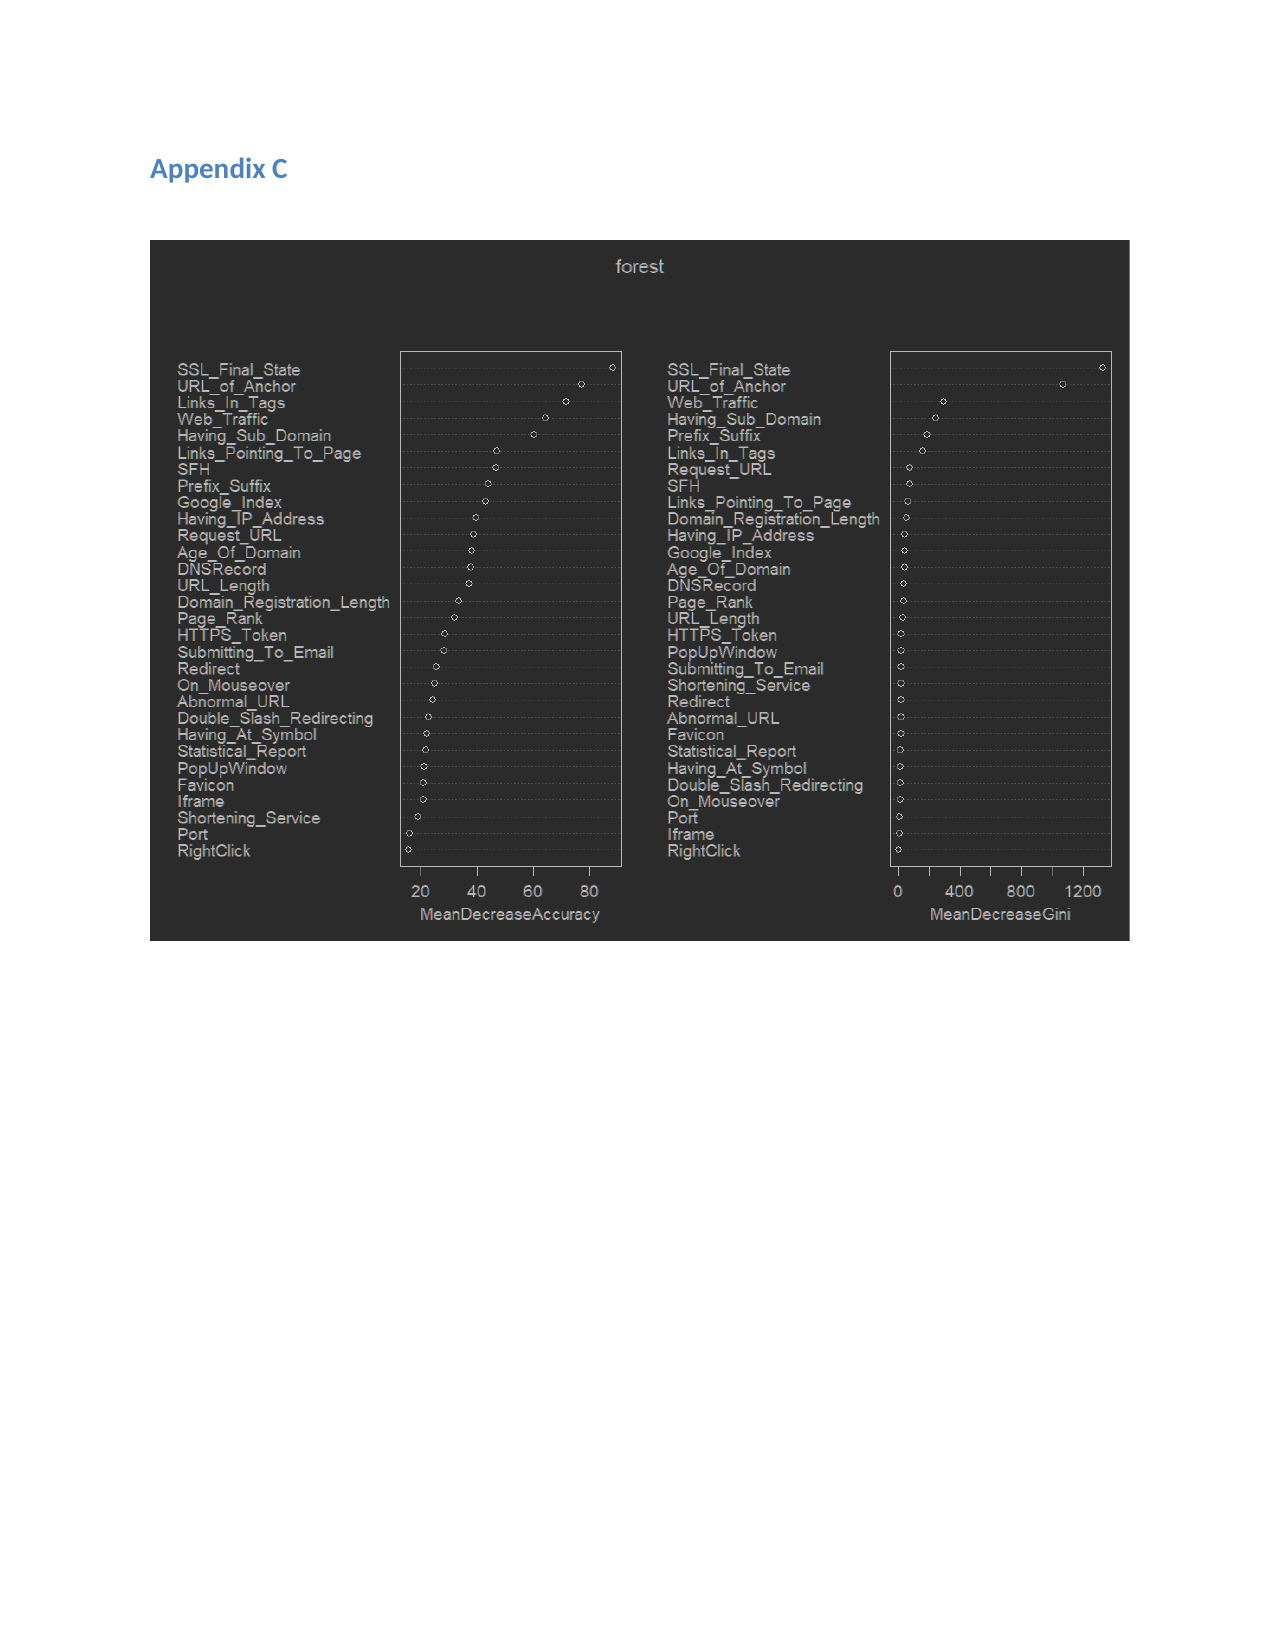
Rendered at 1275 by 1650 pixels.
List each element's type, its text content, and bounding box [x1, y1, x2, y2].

subtitle Appendix C [150, 150, 1125, 186]
picture [150, 240, 1130, 941]
